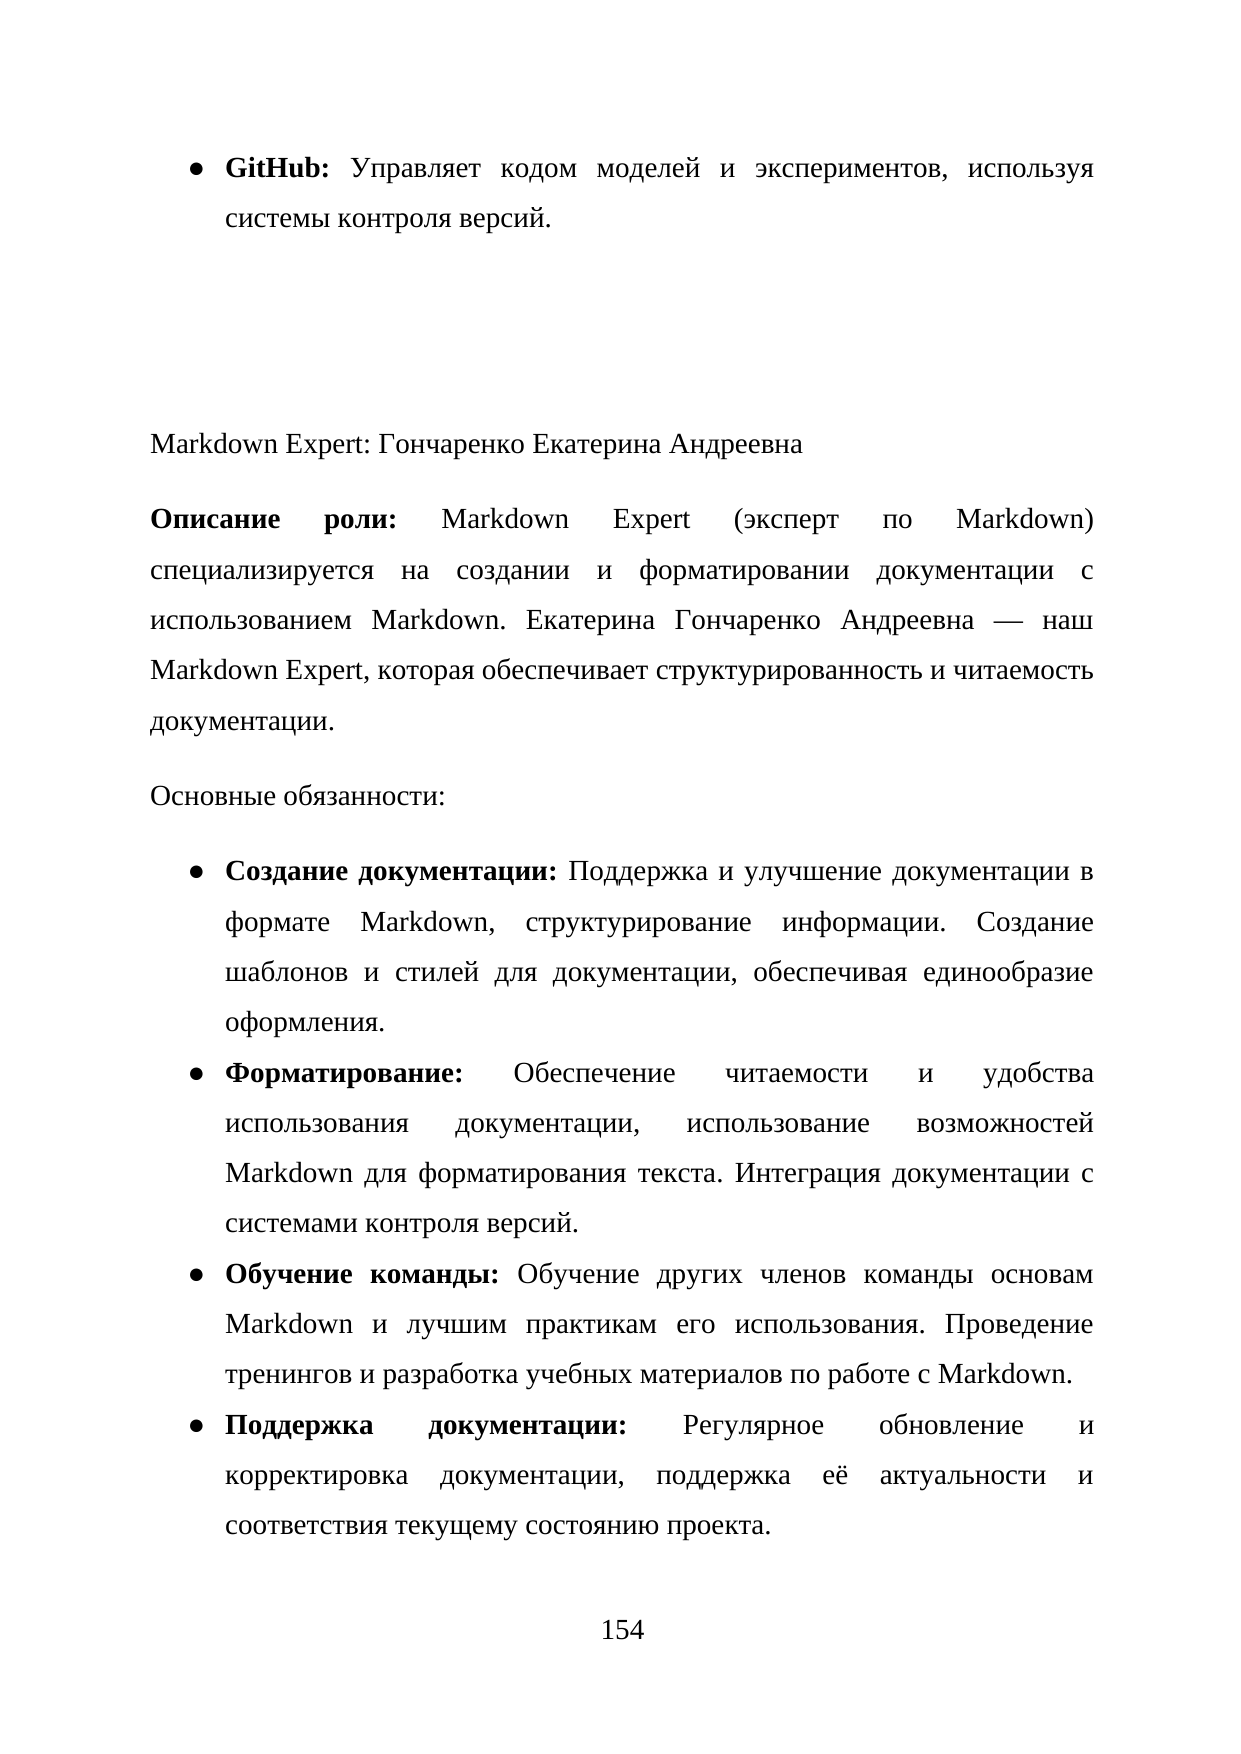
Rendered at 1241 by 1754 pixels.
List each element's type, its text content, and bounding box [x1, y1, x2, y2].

text Описание роли: Markdown Expert (эксперт по Markdown) специализируется на создании и форматировании документации с использованием Markdown. Екатерина Гончаренко Андреевна — наш Markdown Expert, которая обеспечивает структурированность и читаемость документации. [150, 502, 1094, 736]
list Создание документации: Поддержка и улучшение документации в формате Markdown, структурирование информации. Создание шаблонов и стилей для документации, обеспечивая единообразие оформления. [187, 853, 1094, 1038]
text Markdown Expert: Гончаренко Екатерина Андреевна [150, 426, 1094, 460]
list GitHub: Управляет кодом моделей и экспериментов, используя системы контроля версий. [187, 150, 1094, 234]
list Форматирование: Обеспечение читаемости и удобства использования документации, использование возможностей Markdown для форматирования текста. Интеграция документации с системами контроля версий. [187, 1055, 1094, 1239]
list Обучение команды: Обучение других членов команды основам Markdown и лучшим практикам его использования. Проведение тренингов и разработка учебных материалов по работе с Markdown. [187, 1256, 1094, 1390]
text Основные обязанности: [150, 778, 1094, 812]
list Поддержка документации: Регулярное обновление и корректировка документации, поддержка её актуальности и соответствия текущему состоянию проекта. [187, 1407, 1094, 1541]
